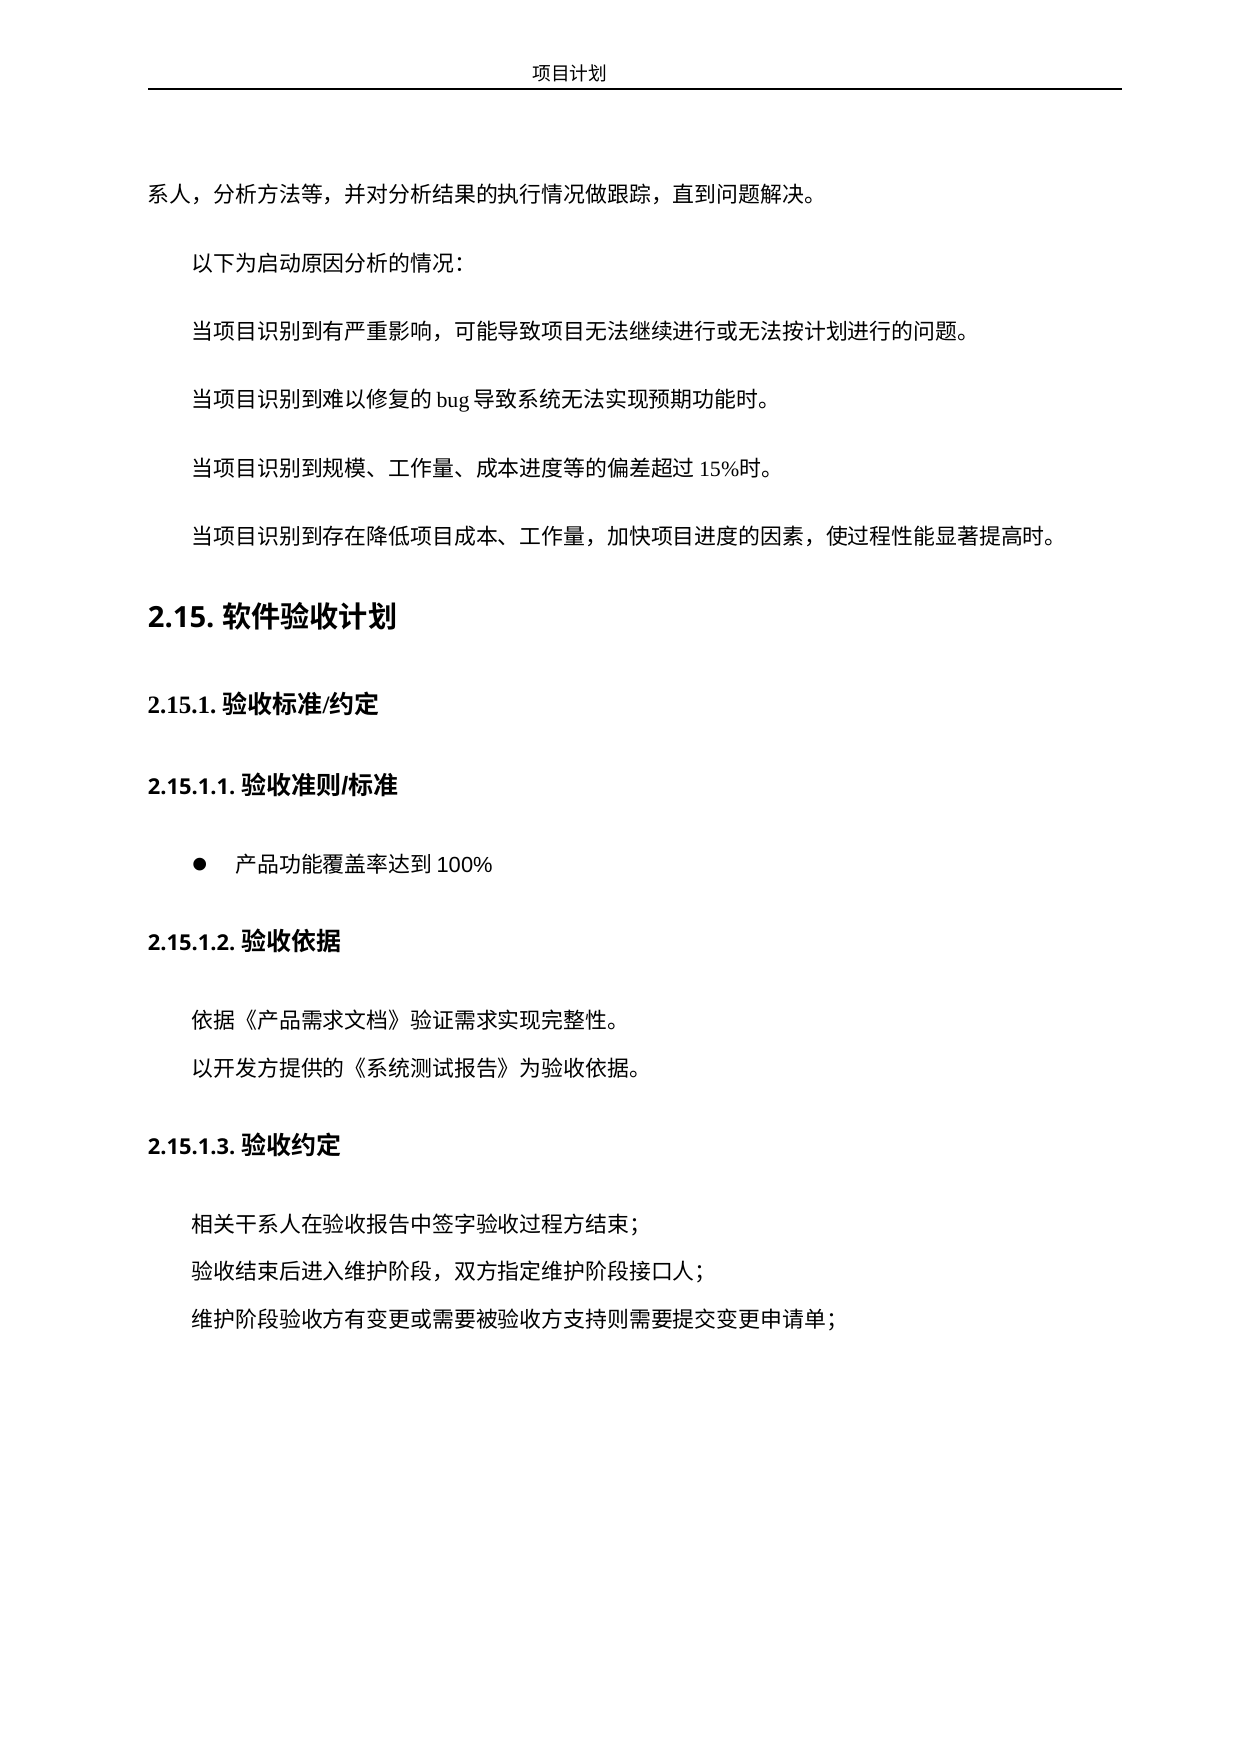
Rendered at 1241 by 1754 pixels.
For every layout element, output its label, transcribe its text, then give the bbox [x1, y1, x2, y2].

list 产品功能覆盖率达到100% [191, 847, 1122, 879]
subtitle 验收准则/标准 [148, 766, 1122, 802]
text 验收结束后进入维护阶段，双方指定维护阶段接口人； [148, 1254, 1122, 1286]
subtitle 验收约定 [148, 1125, 1122, 1161]
text 当项目识别到规模、工作量、成本进度等的偏差超过15%时。 [148, 451, 1122, 482]
text 维护阶段验收方有变更或需要被验收方支持则需要提交变更申请单； [148, 1302, 1122, 1333]
text 以开发方提供的《系统测试报告》为验收依据。 [148, 1051, 1122, 1082]
text 当项目识别到存在降低项目成本、工作量，加快项目进度的因素，使过程性能显著提高时。 [148, 519, 1122, 551]
text 当项目识别到难以修复的bug导致系统无法实现预期功能时。 [148, 382, 1122, 414]
subtitle 验收标准/约定 [147, 684, 1122, 720]
text 以下为启动原因分析的情况： [148, 246, 1122, 277]
subtitle 验收依据 [148, 922, 1122, 958]
text 相关干系人在验收报告中签字验收过程方结束； [148, 1207, 1122, 1238]
text 当项目识别到有严重影响，可能导致项目无法继续进行或无法按计划进行的问题。 [148, 314, 1122, 346]
subtitle 软件验收计划 [148, 593, 1122, 636]
text 依据《产品需求文档》验证需求实现完整性。 [148, 1003, 1122, 1035]
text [148, 177, 1122, 209]
